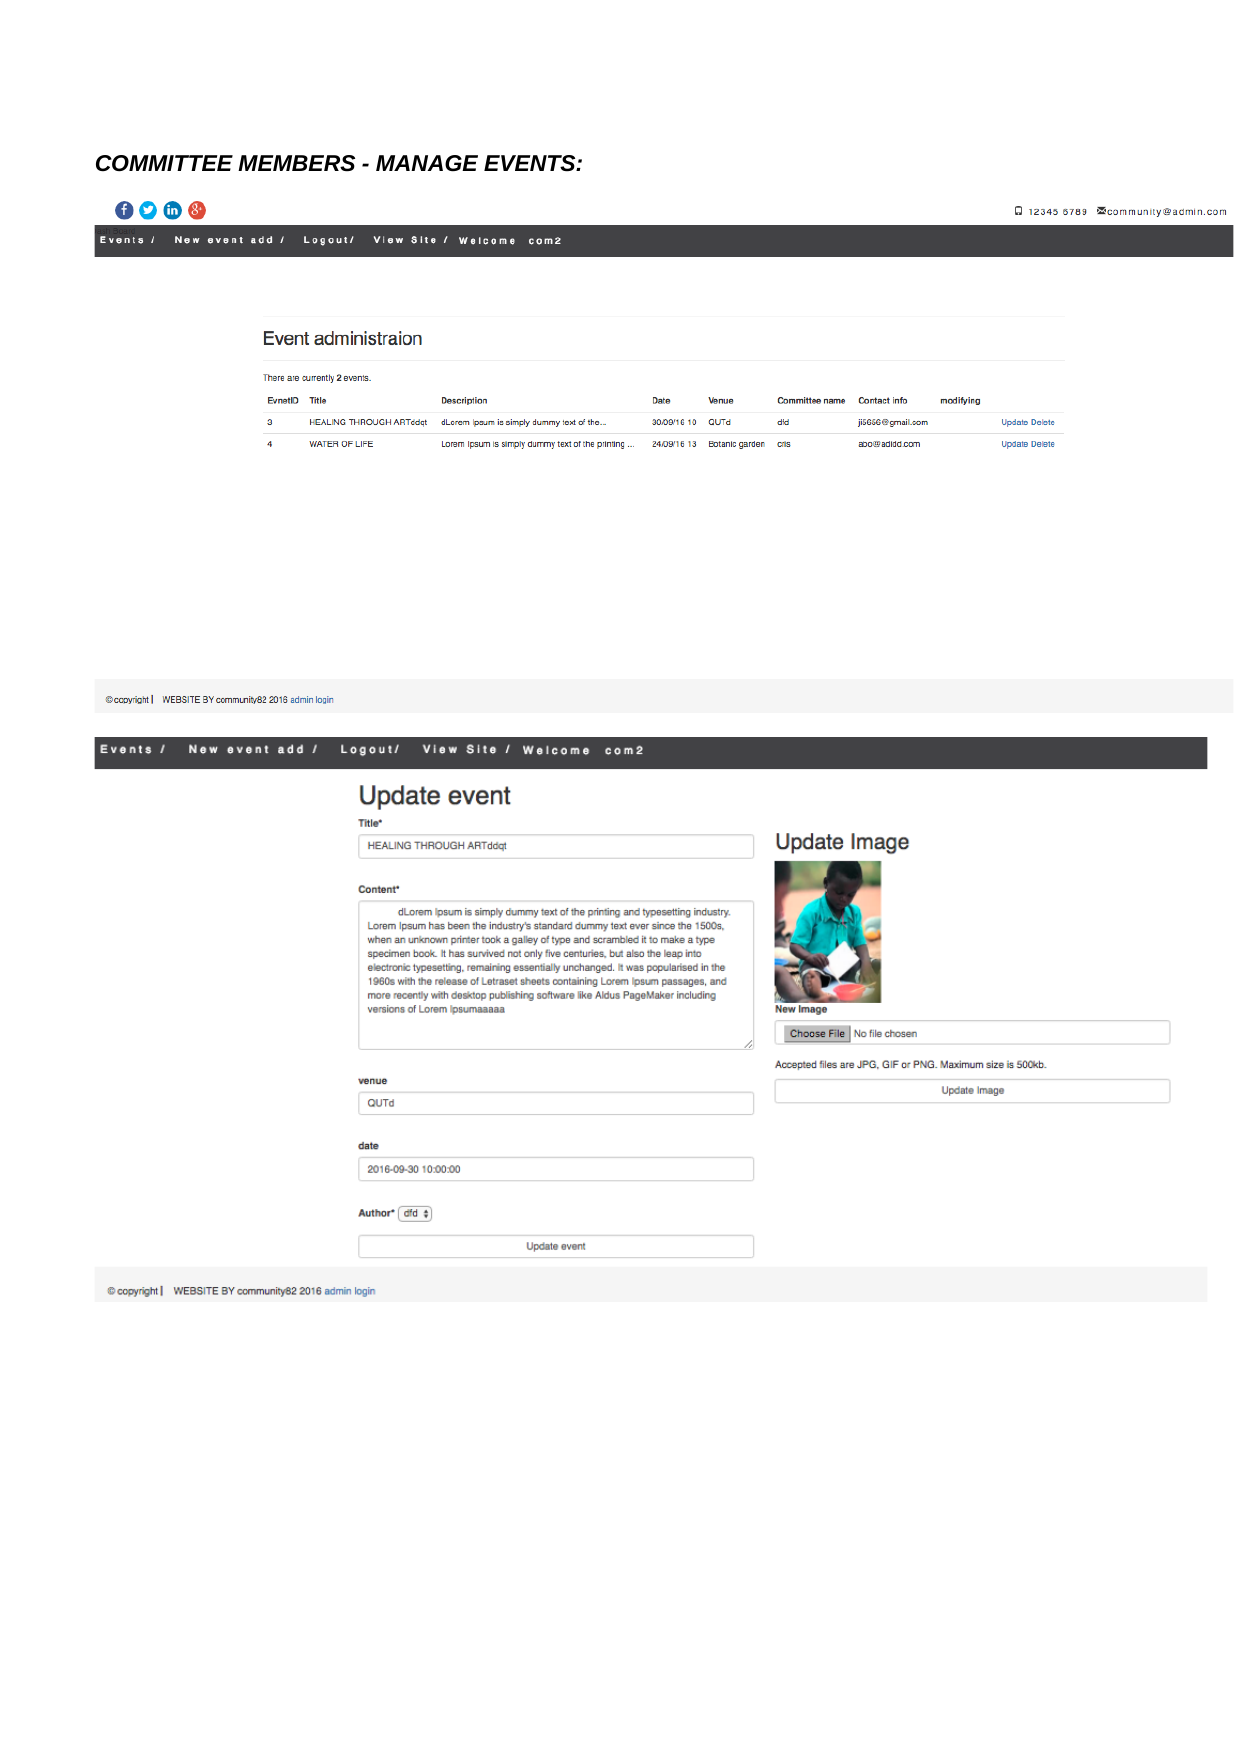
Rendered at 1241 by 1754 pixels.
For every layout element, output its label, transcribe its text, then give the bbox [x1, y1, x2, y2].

text COMMITTEE MEMBERS - MANAGE EVENTS: [94, 150, 1146, 176]
picture [94, 200, 1234, 713]
picture [94, 737, 1208, 1302]
picture [144, 206, 152, 213]
